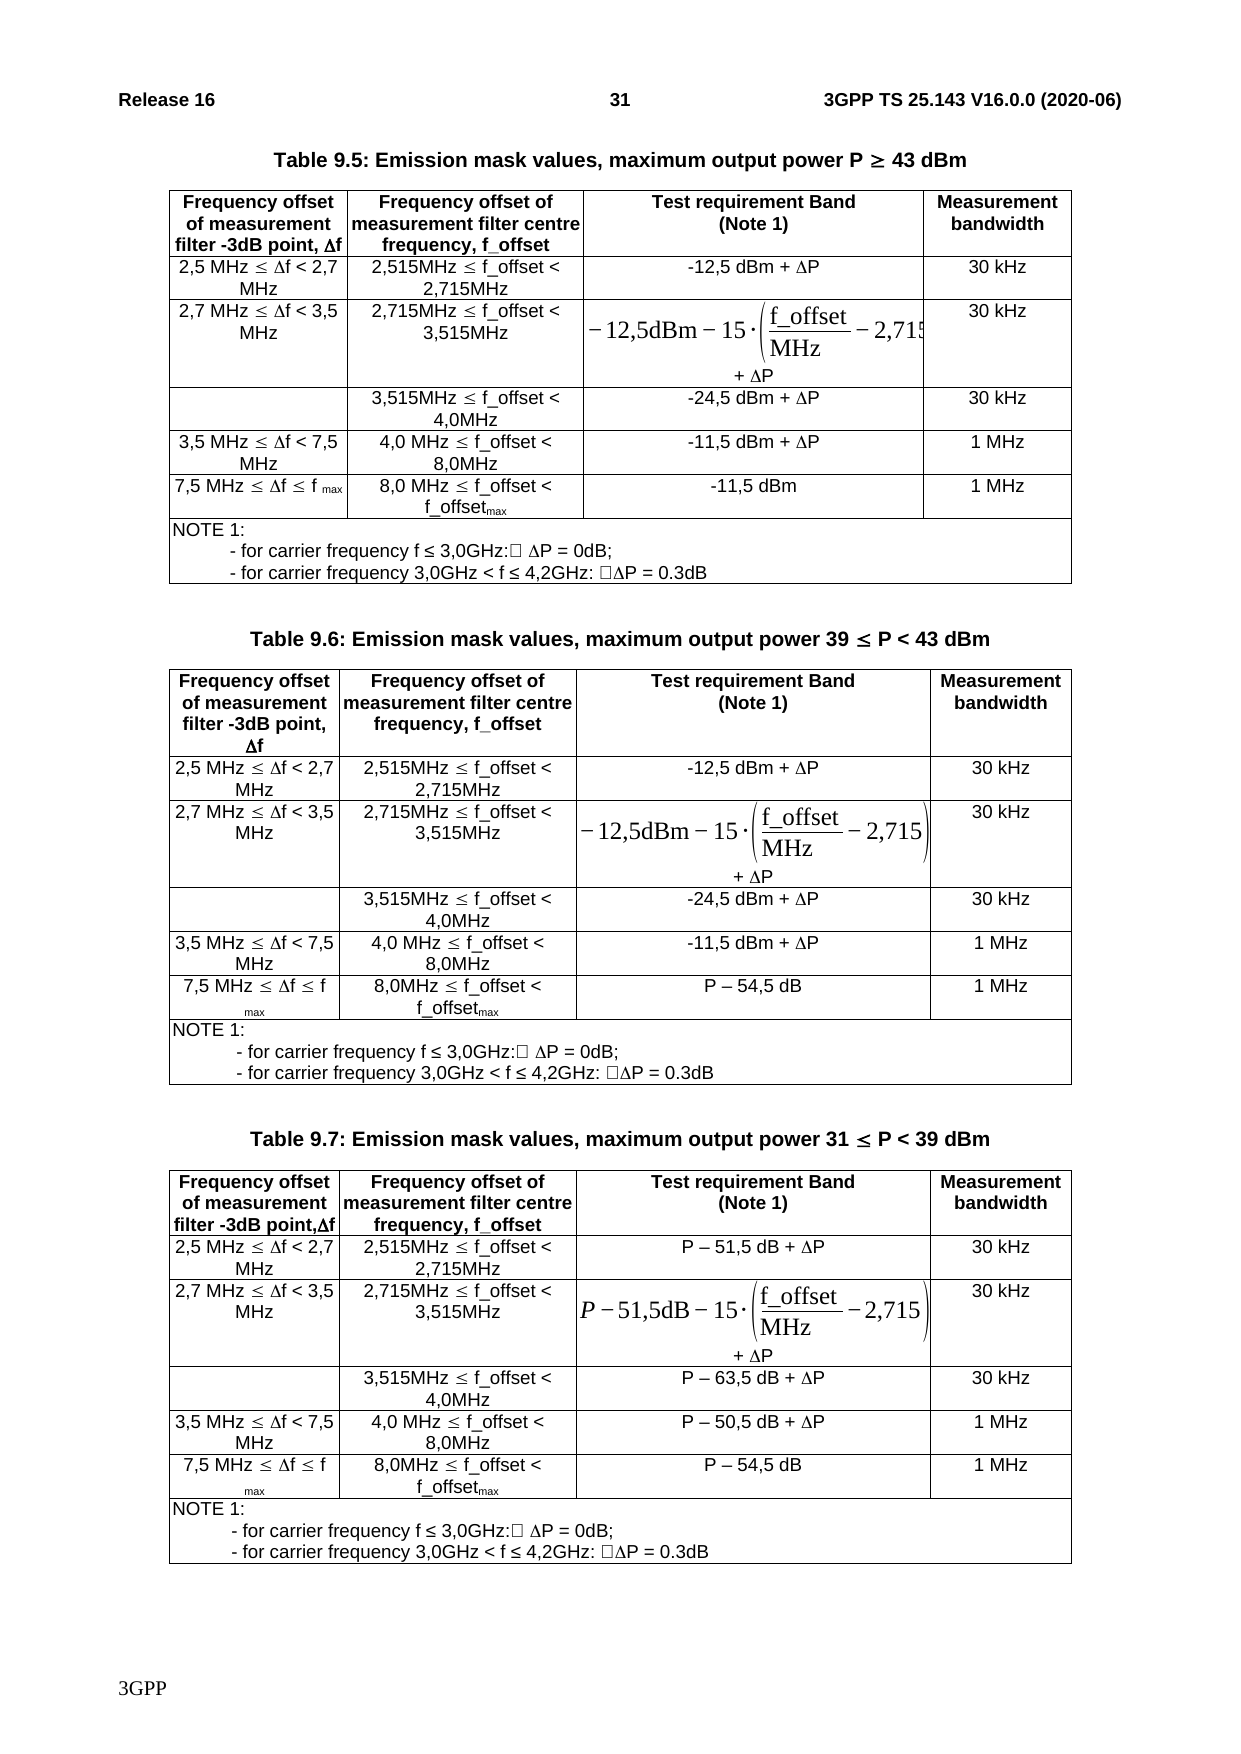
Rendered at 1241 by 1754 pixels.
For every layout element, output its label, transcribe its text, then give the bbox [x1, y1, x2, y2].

table_cell 2,7 MHz  f < 3,5 MHz [170, 1280, 339, 1366]
table_cell -24,5 dBm + P [577, 888, 930, 931]
table_cell NOTE 1: - for carrier frequency f ≤ 3,0GHz: P = 0dB; - for carrier frequency 3,0GHz < f ≤ 4,2GHz: P = 0.3dB [170, 1499, 1071, 1563]
table_cell 30 kHz [931, 1367, 1071, 1410]
list Table 9.5: Emission mask values, maximum output power P  43 dBm [118, 147, 1122, 172]
table_cell 2,715MHz  f_offset < 3,515MHz [340, 1280, 576, 1366]
table_header Measurement bandwidth [924, 191, 1071, 256]
table_cell P – 50,5 dB + P [577, 1411, 930, 1454]
table_cell + P [584, 300, 923, 387]
table_cell 2,5 MHz  f < 2,7 MHz [170, 257, 347, 299]
table_cell P – 54,5 dB [577, 976, 930, 1018]
table_cell 3,5 MHz  f < 7,5 MHz [170, 431, 347, 474]
table_cell 3,5 MHz  f < 7,5 MHz [170, 1411, 339, 1454]
list Table 9.6: Emission mask values, maximum output power 39  P < 43 dBm [118, 627, 1122, 651]
table_cell 2,5 MHz  f < 2,7 MHz [170, 757, 339, 800]
table_cell [170, 888, 339, 931]
table_cell 1 MHz [931, 932, 1071, 975]
table_header Frequency offset of measurement filter centre frequency, f_offset [340, 670, 576, 756]
table_cell 2,715MHz  f_offset < 3,515MHz [340, 801, 576, 887]
table_cell 2,515MHz  f_offset < 2,715MHz [348, 257, 583, 299]
table_cell 2,515MHz  f_offset < 2,715MHz [340, 1236, 576, 1279]
table_cell 30 kHz [931, 888, 1071, 931]
table_cell 2,715MHz  f_offset < 3,515MHz [348, 300, 583, 387]
table_cell -11,5 dBm + P [584, 431, 923, 474]
table_cell 30 kHz [931, 801, 1071, 887]
table_cell NOTE 1: - for carrier frequency f ≤ 3,0GHz: P = 0dB; - for carrier frequency 3,0GHz < f ≤ 4,2GHz: P = 0.3dB [170, 1020, 1071, 1084]
table_cell 1 MHz [924, 431, 1071, 474]
table_header Frequency offset of measurement filter -3dB point, f [170, 191, 347, 256]
table_cell [170, 388, 347, 430]
list Table 9.7: Emission mask values, maximum output power 31  P < 39 dBm [118, 1127, 1122, 1151]
table_cell -12,5 dBm + P [584, 257, 923, 299]
table_cell 1 MHz [931, 976, 1071, 1018]
table_cell NOTE 1: - for carrier frequency f ≤ 3,0GHz: P = 0dB; - for carrier frequency 3,0GHz < f ≤ 4,2GHz: P = 0.3dB [170, 519, 1071, 583]
table_cell 1 MHz [924, 475, 1071, 518]
table_cell 4,0 MHz  f_offset < 8,0MHz [340, 932, 576, 975]
table_cell 8,0MHz  f_offset < f_offsetmax [340, 1455, 576, 1497]
table_cell 4,0 MHz  f_offset < 8,0MHz [348, 431, 583, 474]
table_header Measurement bandwidth [931, 1171, 1071, 1235]
table_header Test requirement Band (Note 1) [584, 191, 923, 256]
table_cell 2,5 MHz  f < 2,7 MHz [170, 1236, 339, 1279]
table_cell -24,5 dBm + P [584, 388, 923, 430]
table_cell 7,5 MHz  f  f max [170, 976, 339, 1018]
table_cell [170, 1367, 339, 1410]
table_cell P – 51,5 dB + P [577, 1236, 930, 1279]
table_header Frequency offset of measurement filter -3dB point, f [170, 670, 339, 756]
table_header Test requirement Band (Note 1) [577, 670, 930, 756]
table_cell 7,5 MHz  f  f max [170, 475, 347, 518]
table_header Test requirement Band (Note 1) [577, 1171, 930, 1235]
table_cell 8,0MHz  f_offset < f_offsetmax [340, 976, 576, 1018]
table_cell 2,7 MHz  f < 3,5 MHz [170, 300, 347, 387]
table_cell 1 MHz [931, 1455, 1071, 1497]
table_cell 2,7 MHz  f < 3,5 MHz [170, 801, 339, 887]
table_cell P – 63,5 dB + P [577, 1367, 930, 1410]
table_cell 3,5 MHz  f < 7,5 MHz [170, 932, 339, 975]
table_cell + P [577, 1280, 930, 1366]
table_header Frequency offset of measurement filter centre frequency, f_offset [348, 191, 583, 256]
table_cell 7,5 MHz  f  f max [170, 1455, 339, 1497]
table_cell -11,5 dBm + P [577, 932, 930, 975]
table_header Frequency offset of measurement filter centre frequency, f_offset [340, 1171, 576, 1235]
table_cell 30 kHz [924, 300, 1071, 387]
table_cell 3,515MHz  f_offset < 4,0MHz [348, 388, 583, 430]
table_cell 30 kHz [924, 388, 1071, 430]
table_cell 8,0 MHz  f_offset < f_offsetmax [348, 475, 583, 518]
table_header Frequency offset of measurement filter -3dB point,f [170, 1171, 339, 1235]
table_cell 30 kHz [924, 257, 1071, 299]
table_cell 30 kHz [931, 1236, 1071, 1279]
table_cell 3,515MHz  f_offset < 4,0MHz [340, 1367, 576, 1410]
table_cell 30 kHz [931, 757, 1071, 800]
table_cell 4,0 MHz  f_offset < 8,0MHz [340, 1411, 576, 1454]
table_cell 1 MHz [931, 1411, 1071, 1454]
table_cell -11,5 dBm [584, 475, 923, 518]
table_cell + P [577, 801, 930, 887]
table_header Measurement bandwidth [931, 670, 1071, 756]
table_cell -12,5 dBm + P [577, 757, 930, 800]
table_cell 30 kHz [931, 1280, 1071, 1366]
table_cell 3,515MHz  f_offset < 4,0MHz [340, 888, 576, 931]
table_cell P – 54,5 dB [577, 1455, 930, 1497]
table_cell 2,515MHz  f_offset < 2,715MHz [340, 757, 576, 800]
